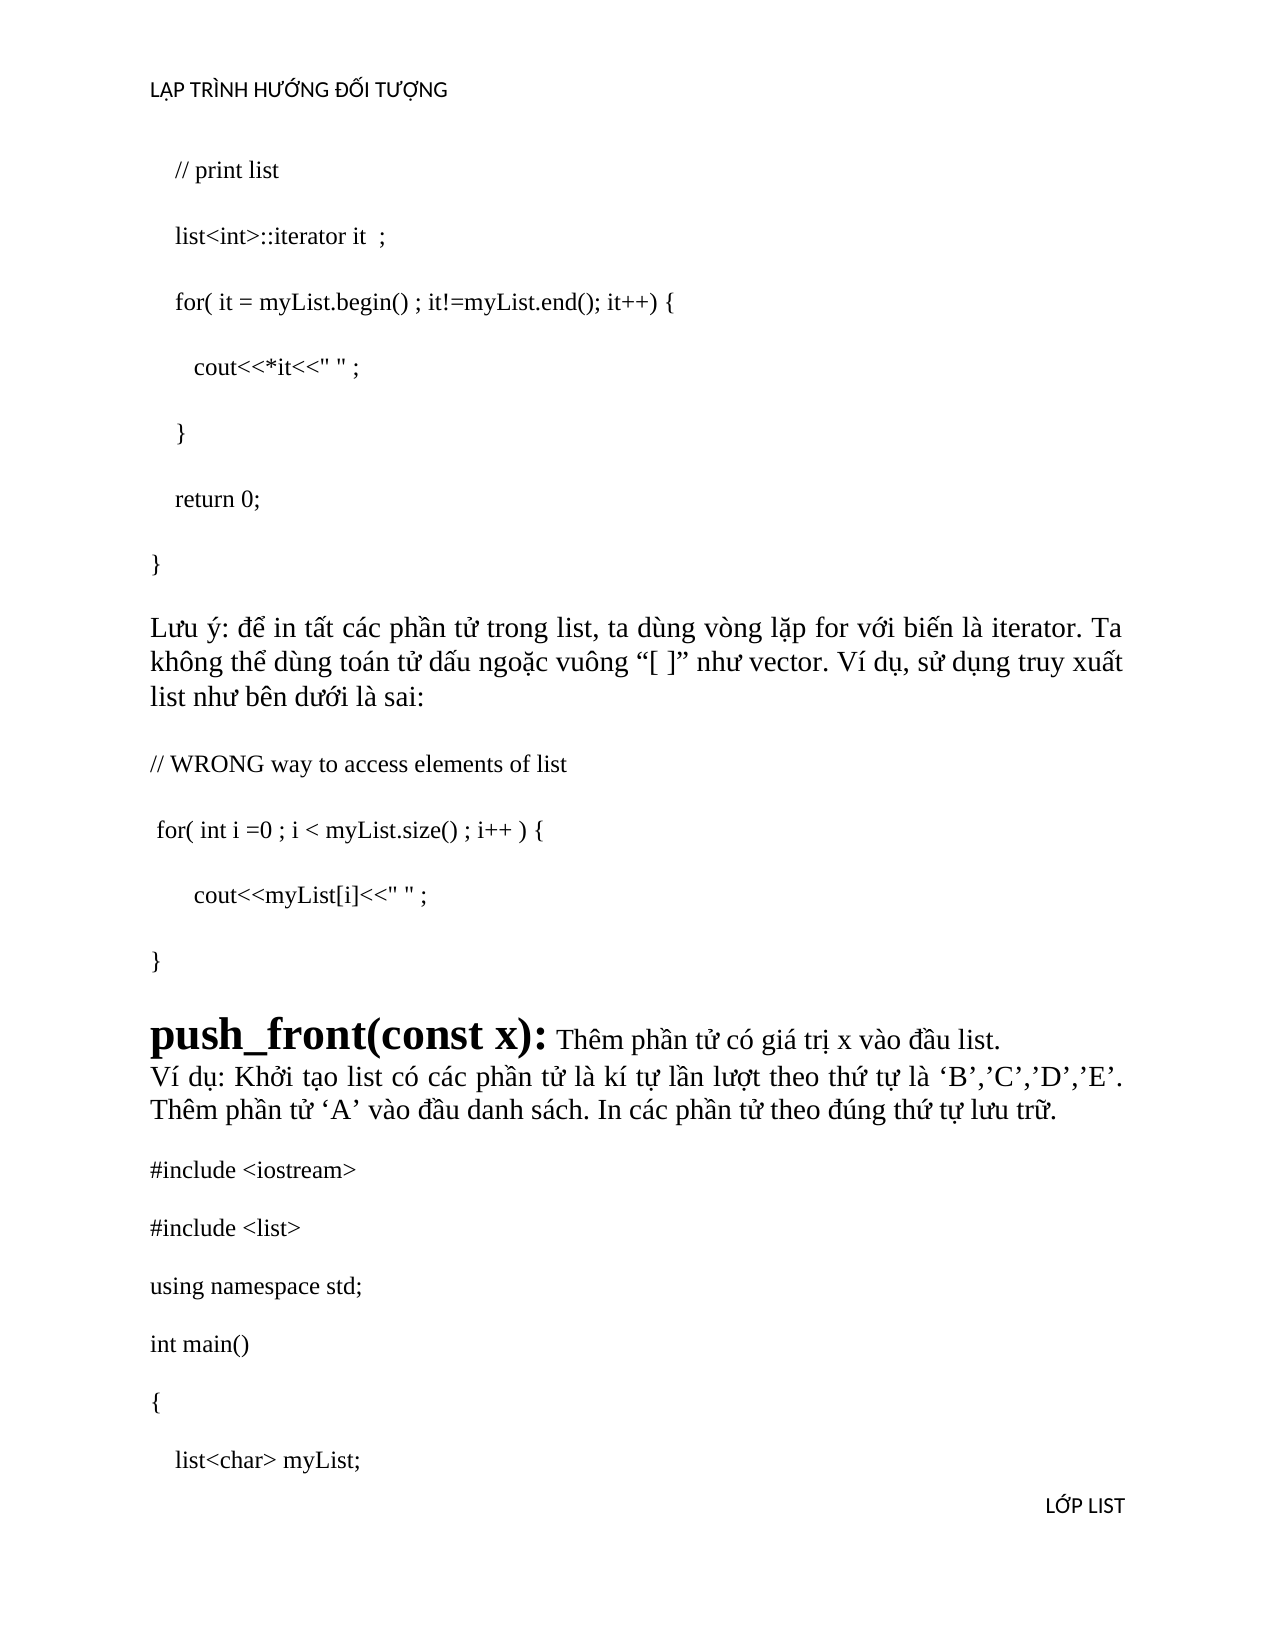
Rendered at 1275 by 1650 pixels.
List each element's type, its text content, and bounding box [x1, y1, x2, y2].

text // WRONG way to access elements of list [150, 744, 1125, 778]
text // print list [150, 150, 1125, 184]
subtitle list<char> myList; [150, 1445, 1125, 1473]
subtitle using namespace std; [150, 1271, 1125, 1300]
text } [150, 412, 1125, 447]
text cout<<*it<<" " ; [150, 347, 1125, 381]
text cout<<myList[i]<<" " ; [150, 875, 1125, 909]
subtitle #include <iostream> [150, 1155, 1125, 1184]
text return 0; [150, 478, 1125, 512]
text for( int i =0 ; i < myList.size() ; i++ ) { [150, 809, 1125, 844]
text list<int>::iterator it ; [150, 216, 1125, 250]
subtitle Ví dụ: Khởi tạo list có các phần tử là kí tự lần lượt theo thứ tự là ‘B’,’C’,’D’,’E’. Thêm phần tử ‘A’ vào đầu danh sách. In các phần tử theo đúng thứ tự lưu trữ. [150, 1092, 1125, 1126]
subtitle #include <list> [150, 1213, 1125, 1242]
subtitle push_front(const x): Thêm phần tử có giá trị x vào đầu list. [150, 1006, 1125, 1059]
text for( it = myList.begin() ; it!=myList.end(); it++) { [150, 281, 1125, 316]
text Lưu ý: để in tất các phần tử trong list, ta dùng vòng lặp for với biến là iterator. Ta không thể dùng toán tử dấu ngoặc vuông “[ ]” như vector. Ví dụ, sử dụng truy xuất list như bên dưới là sai: [150, 678, 1125, 712]
subtitle int main() [150, 1329, 1125, 1358]
text } [150, 544, 1125, 578]
text } [150, 941, 1125, 975]
subtitle { [150, 1387, 1125, 1416]
